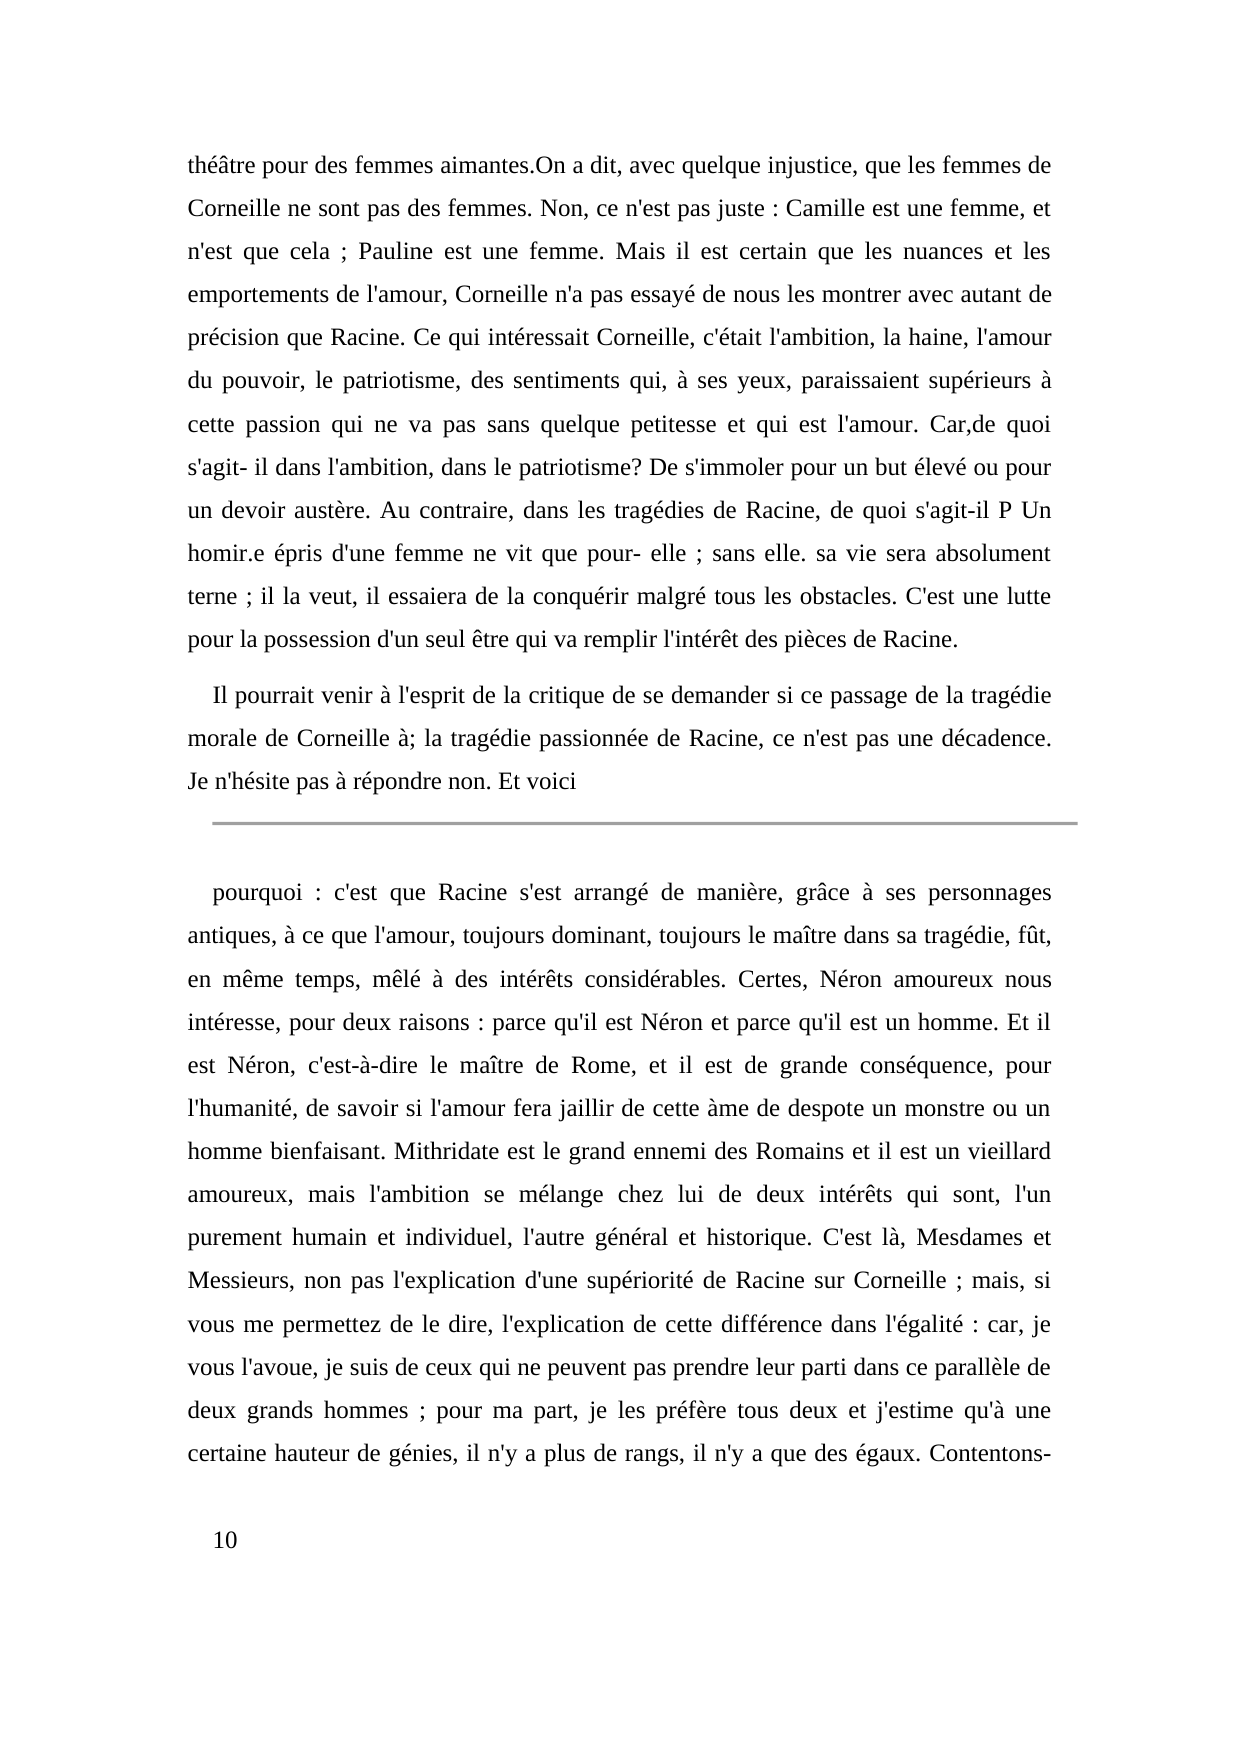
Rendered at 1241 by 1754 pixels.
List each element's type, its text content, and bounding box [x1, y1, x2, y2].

text Il pourrait venir à l'esprit de la critique de se demander si ce passage de la tragédie morale de Corneille à; la tragédie passionnée de Racine, ce n'est pas une décadence. Je n'hésite pas à répondre non. Et voici [187, 680, 1053, 795]
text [187, 877, 1053, 1467]
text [187, 150, 1053, 653]
